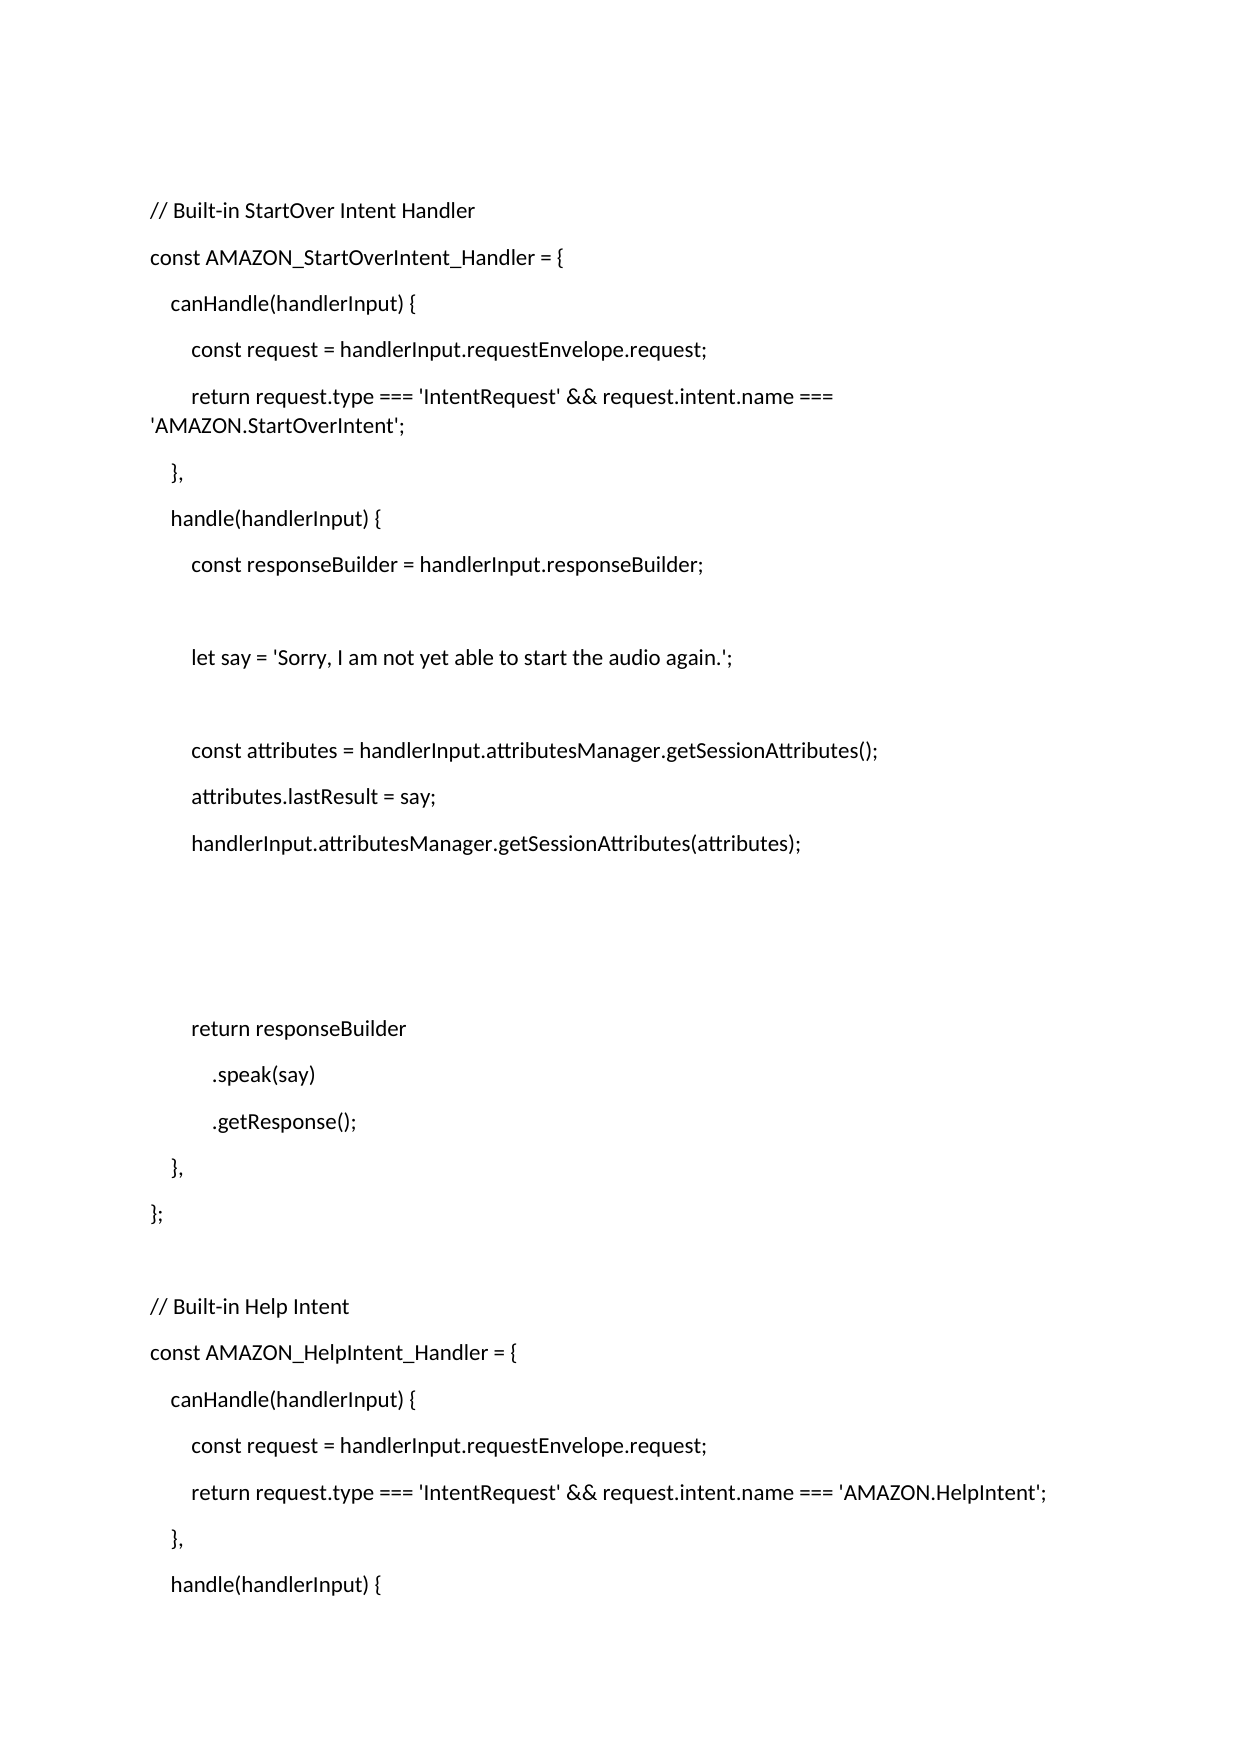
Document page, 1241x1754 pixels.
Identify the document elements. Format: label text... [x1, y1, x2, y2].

text const request = handlerInput.requestEnvelope.request; [150, 1431, 1090, 1459]
text let say = 'Sorry, I am not yet able to start the audio again.'; [150, 643, 1090, 671]
text handle(handlerInput) { [150, 504, 1090, 532]
text return responseBuilder [150, 1014, 1090, 1042]
text }; [150, 1199, 1090, 1227]
text canHandle(handlerInput) { [150, 289, 1090, 317]
text const AMAZON_HelpIntent_Handler = { [150, 1338, 1090, 1367]
text }, [150, 1524, 1090, 1552]
text const AMAZON_StartOverIntent_Handler = { [150, 243, 1090, 271]
text return request.type === 'IntentRequest' && request.intent.name === 'AMAZON.StartOverIntent'; [150, 382, 1090, 439]
text return request.type === 'IntentRequest' && request.intent.name === 'AMAZON.HelpIntent'; [150, 1478, 1090, 1506]
text }, [150, 1153, 1090, 1181]
text const responseBuilder = handlerInput.responseBuilder; [150, 551, 1090, 578]
text const request = handlerInput.requestEnvelope.request; [150, 335, 1090, 363]
text // Built-in Help Intent [150, 1292, 1090, 1320]
text attributes.lastResult = say; [150, 782, 1090, 810]
text }, [150, 458, 1090, 486]
text .speak(say) [150, 1060, 1090, 1088]
text canHandle(handlerInput) { [150, 1385, 1090, 1413]
text handle(handlerInput) { [150, 1570, 1090, 1598]
text const attributes = handlerInput.attributesManager.getSessionAttributes(); [150, 736, 1090, 764]
text handlerInput.attributesManager.getSessionAttributes(attributes); [150, 829, 1090, 857]
text // Built-in StartOver Intent Handler [150, 196, 1090, 224]
text .getResponse(); [150, 1107, 1090, 1135]
